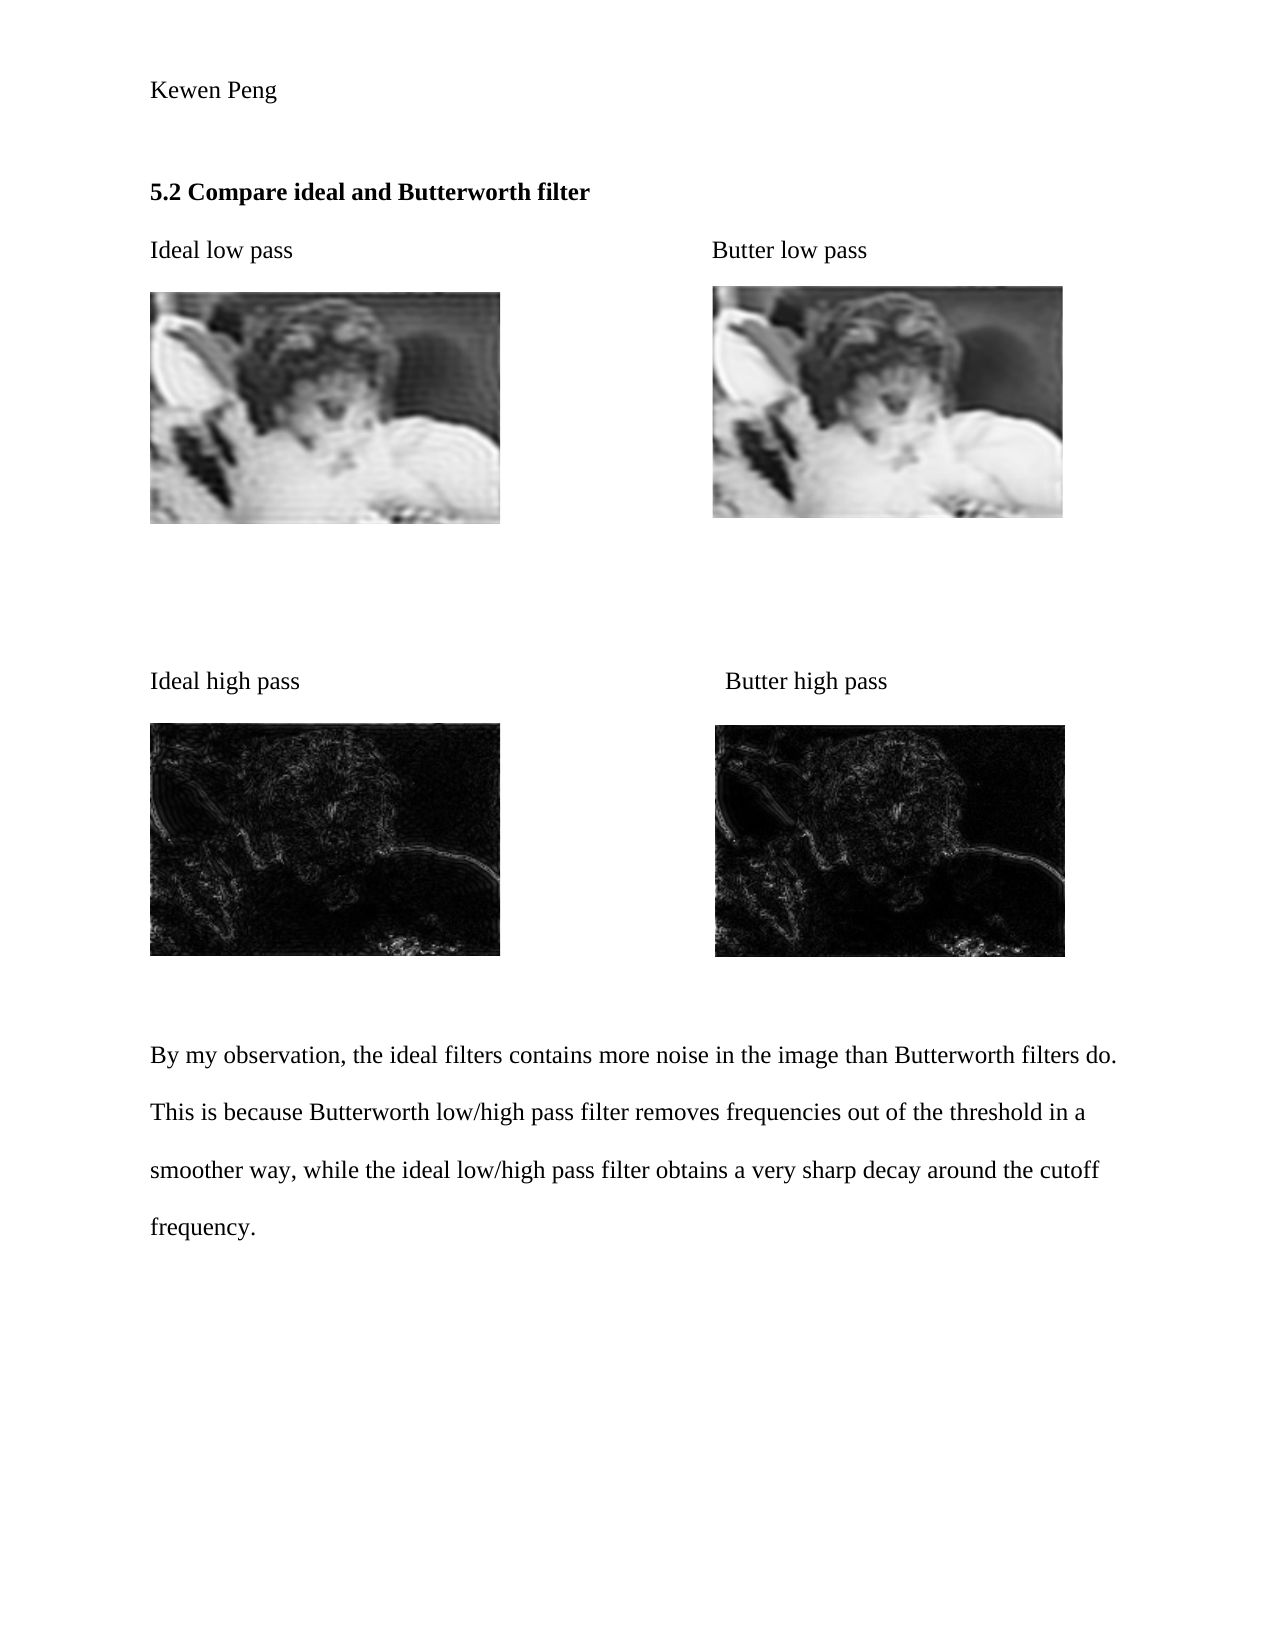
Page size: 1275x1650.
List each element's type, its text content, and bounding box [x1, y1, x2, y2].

picture [150, 723, 501, 956]
text By my observation, the ideal filters contains more noise in the image than Butterworth filters do. [150, 1040, 1125, 1069]
text Ideal low pass Butter low pass [150, 235, 1125, 264]
picture [150, 292, 501, 524]
picture [715, 725, 1065, 957]
text This is because Butterworth low/high pass filter removes frequencies out of the threshold in a smoother way, while the ideal low/high pass filter obtains a very sharp decay around the cutoff frequency. [150, 1097, 1125, 1241]
text 5.2 Compare ideal and Butterworth filter [150, 177, 1125, 206]
picture [712, 286, 1063, 518]
text Ideal high pass Butter high pass [150, 666, 1125, 695]
